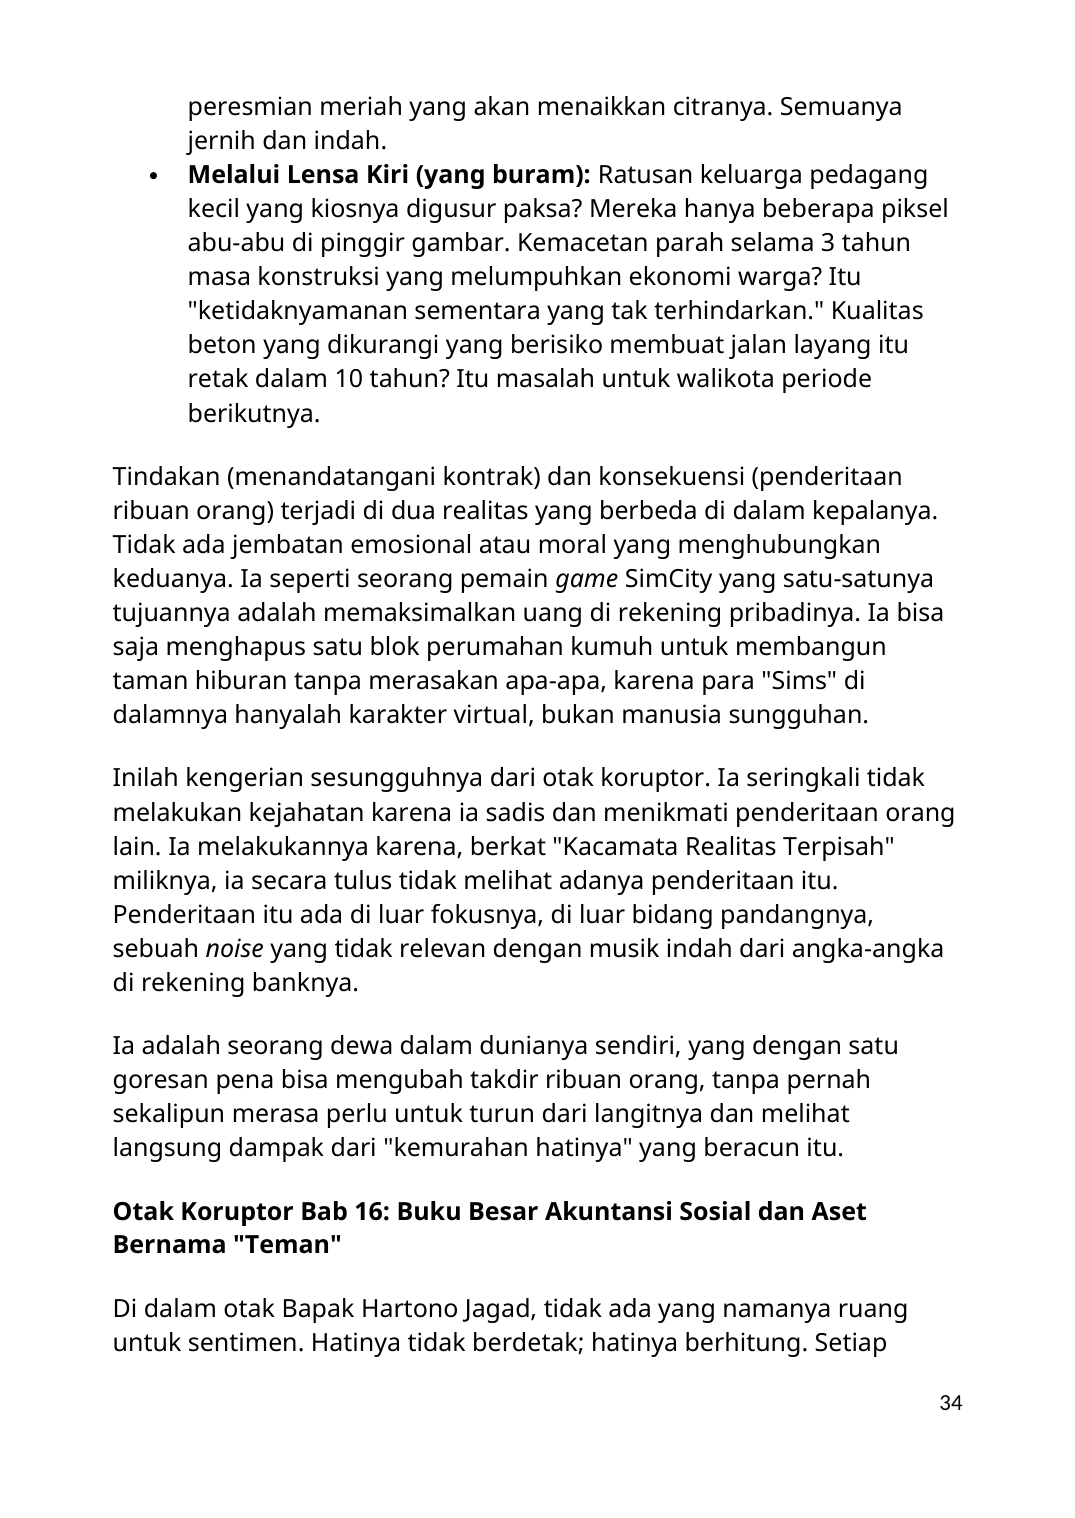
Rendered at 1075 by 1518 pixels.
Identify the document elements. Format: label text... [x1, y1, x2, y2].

text Tindakan (menandatangani kontrak) dan konsekuensi (penderitaan ribuan orang) terjadi di dua realitas yang berbeda di dalam kepalanya. Tidak ada jembatan emosional atau moral yang menghubungkan keduanya. Ia seperti seorang pemain game SimCity yang satu-satunya tujuannya adalah memaksimalkan uang di rekening pribadinya. Ia bisa saja menghapus satu blok perumahan kumuh untuk membangun taman hiburan tanpa merasakan apa-apa, karena para "Sims" di dalamnya hanyalah karakter virtual, bukan manusia sungguhan. [112, 458, 962, 731]
text Inilah kengerian sesungguhnya dari otak koruptor. Ia seringkali tidak melakukan kejahatan karena ia sadis dan menikmati penderitaan orang lain. Ia melakukannya karena, berkat "Kacamata Realitas Terpisah" miliknya, ia secara tulus tidak melihat adanya penderitaan itu. Penderitaan itu ada di luar fokusnya, di luar bidang pandangnya, sebuah noise yang tidak relevan dengan musik indah dari angka-angka di rekening banknya. [112, 760, 962, 998]
text Ia adalah seorang dewa dalam dunianya sendiri, yang dengan satu goresan pena bisa mengubah takdir ribuan orang, tanpa pernah sekalipun merasa perlu untuk turun dari langitnya dan melihat langsung dampak dari "kemurahan hatinya" yang beracun itu. [112, 1028, 962, 1164]
text Otak Koruptor Bab 16: Buku Besar Akuntansi Sosial dan Aset Bernama "Teman" [112, 1193, 962, 1261]
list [150, 89, 962, 157]
list Melalui Lensa Kiri (yang buram): Ratusan keluarga pedagang kecil yang kiosnya digusur paksa? Mereka hanya beberapa piksel abu-abu di pinggir gambar. Kemacetan parah selama 3 tahun masa konstruksi yang melumpuhkan ekonomi warga? Itu "ketidaknyamanan sementara yang tak terhindarkan." Kualitas beton yang dikurangi yang berisiko membuat jalan layang itu retak dalam 10 tahun? Itu masalah untuk walikota periode berikutnya. [150, 157, 962, 429]
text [112, 1290, 962, 1358]
